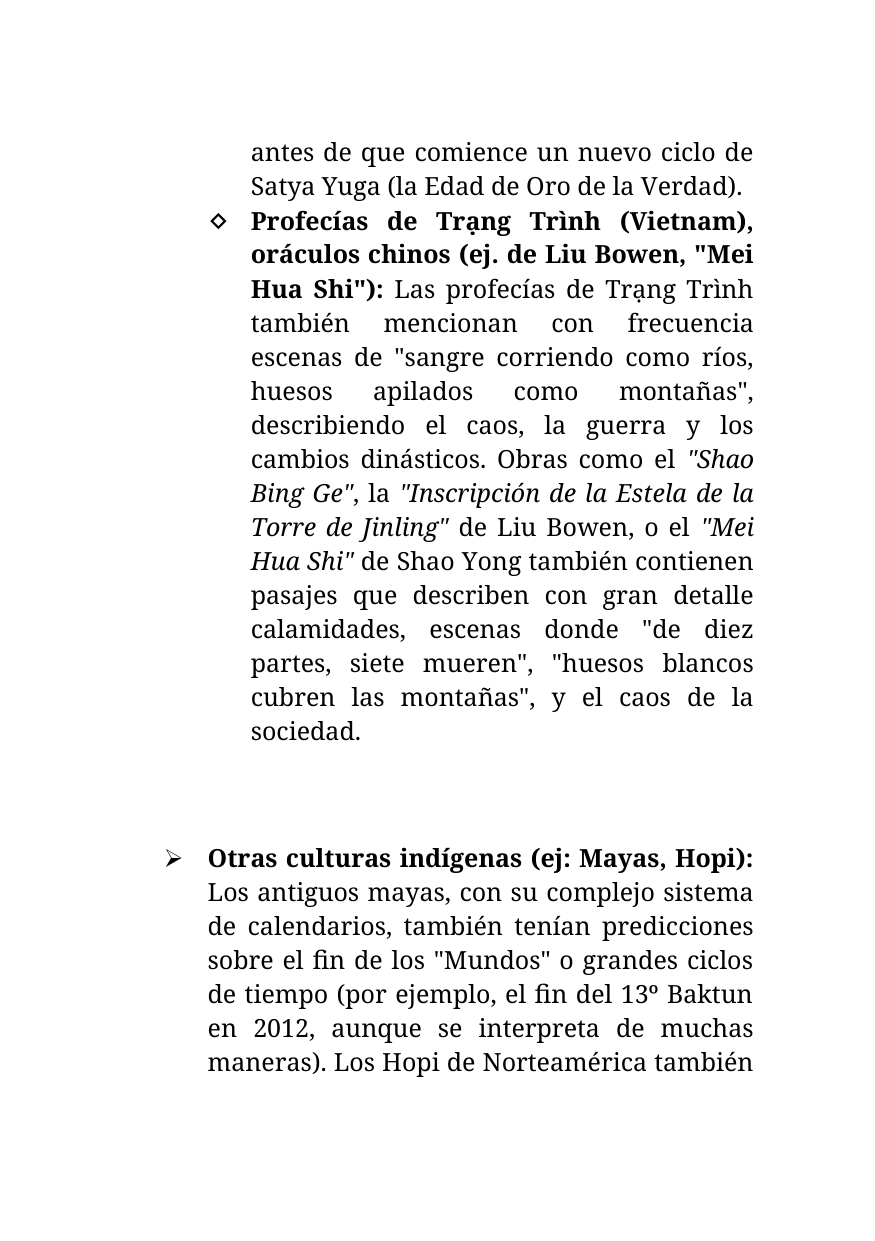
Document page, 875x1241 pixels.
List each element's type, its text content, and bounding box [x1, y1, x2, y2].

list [164, 841, 754, 1079]
list Profecías de Trạng Trình (Vietnam), oráculos chinos (ej. de Liu Bowen, "Mei Hua Shi"): Las profecías de Trạng Trình también mencionan con frecuencia escenas de "sangre corriendo como ríos, huesos apilados como montañas", describiendo el caos, la guerra y los cambios dinásticos. Obras como el "Shao Bing Ge", la "Inscripción de la Estela de la Torre de Jinling" de Liu Bowen, o el "Mei Hua Shi" de Shao Yong también contienen pasajes que describen con gran detalle calamidades, escenas donde "de diez partes, siete mueren", "huesos blancos cubren las montañas", y el caos de la sociedad. [207, 203, 754, 748]
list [207, 135, 754, 203]
